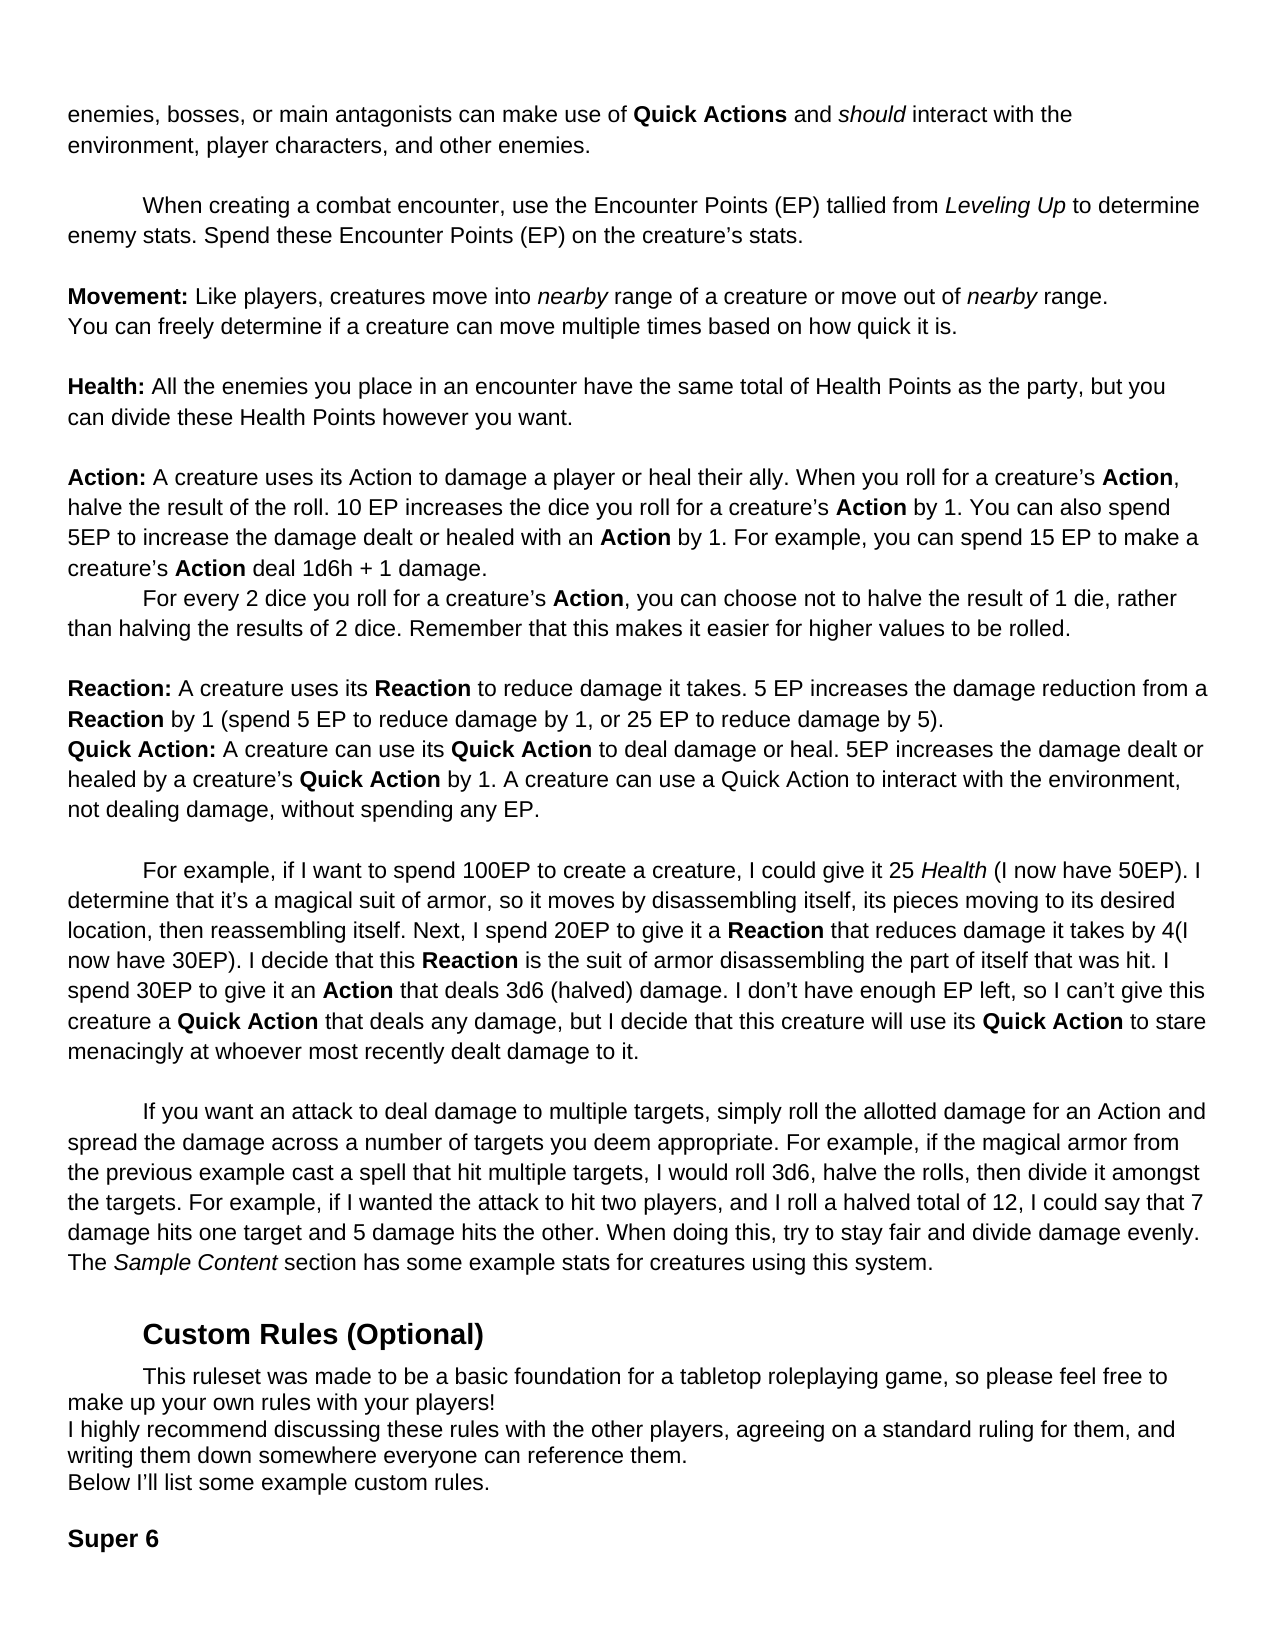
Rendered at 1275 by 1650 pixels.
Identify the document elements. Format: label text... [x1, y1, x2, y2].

text Quick Action: A creature can use its Quick Action to deal damage or heal. 5EP increases the damage dealt or healed by a creature’s Quick Action by 1. A creature can use a Quick Action to interact with the environment, not dealing damage, without spending any EP. [67, 736, 1207, 822]
text For every 2 dice you roll for a creature’s Action, you can choose not to halve the result of 1 die, rather than halving the results of 2 dice. Remember that this makes it easier for higher values to be rolled. [67, 585, 1207, 641]
text This ruleset was made to be a basic foundation for a tabletop roleplaying game, so please feel free to make up your own rules with your players! I highly recommend discussing these rules with the other players, agreeing on a standard ruling for them, and writing them down somewhere everyone can reference them. [67, 1363, 1207, 1468]
text Health: All the enemies you place in an encounter have the same total of Health Points as the party, but you can divide these Health Points however you want. [67, 373, 1207, 430]
text For example, if I want to spend 100EP to create a creature, I could give it 25 Health (I now have 50EP). I determine that it’s a magical suit of armor, so it moves by disassembling itself, its pieces moving to its desired location, then reassembling itself. Next, I spend 20EP to give it a Reaction that reduces damage it takes by 4(I now have 30EP). I decide that this Reaction is the suit of armor disassembling the part of itself that was hit. I spend 30EP to give it an Action that deals 3d6 (halved) damage. I don’t have enough EP left, so I can’t give this creature a Quick Action that deals any damage, but I decide that this creature will use its Quick Action to stare menacingly at whoever most recently dealt damage to it. [67, 857, 1207, 1064]
text Reaction: A creature uses its Reaction to reduce damage it takes. 5 EP increases the damage reduction from a Reaction by 1 (spend 5 EP to reduce damage by 1, or 25 EP to reduce damage by 5). [67, 675, 1207, 732]
text If you want an attack to deal damage to multiple targets, simply roll the allotted damage for an Action and spread the damage across a number of targets you deem appropriate. For example, if the magical armor from the previous example cast a spell that hit multiple targets, I would roll 3d6, halve the rolls, then divide it amongst the targets. For example, if I wanted the attack to hit two players, and I roll a halved total of 12, I could say that 7 damage hits one target and 5 damage hits the other. When doing this, try to stay fair and divide damage evenly. The Sample Content section has some example stats for creatures using this system. [67, 1098, 1207, 1276]
text Super 6 [67, 1523, 1207, 1552]
subtitle Custom Rules (Optional) [67, 1317, 1207, 1351]
text Below I’ll list some example custom rules. [67, 1468, 1207, 1495]
text Action: A creature uses its Action to damage a player or heal their ally. When you roll for a creature’s Action, halve the result of the roll. 10 EP increases the dice you roll for a creature’s Action by 1. You can also spend 5EP to increase the damage dealt or healed with an Action by 1. For example, you can spend 15 EP to make a creature’s Action deal 1d6h + 1 damage. [67, 464, 1207, 581]
text Movement: Like players, creatures move into nearby range of a creature or move out of nearby range. You can freely determine if a creature can move multiple times based on how quick it is. [67, 283, 1207, 339]
text When creating a combat encounter, use the Encounter Points (EP) tallied from Leveling Up to determine enemy stats. Spend these Encounter Points (EP) on the creature’s stats. [67, 192, 1207, 248]
